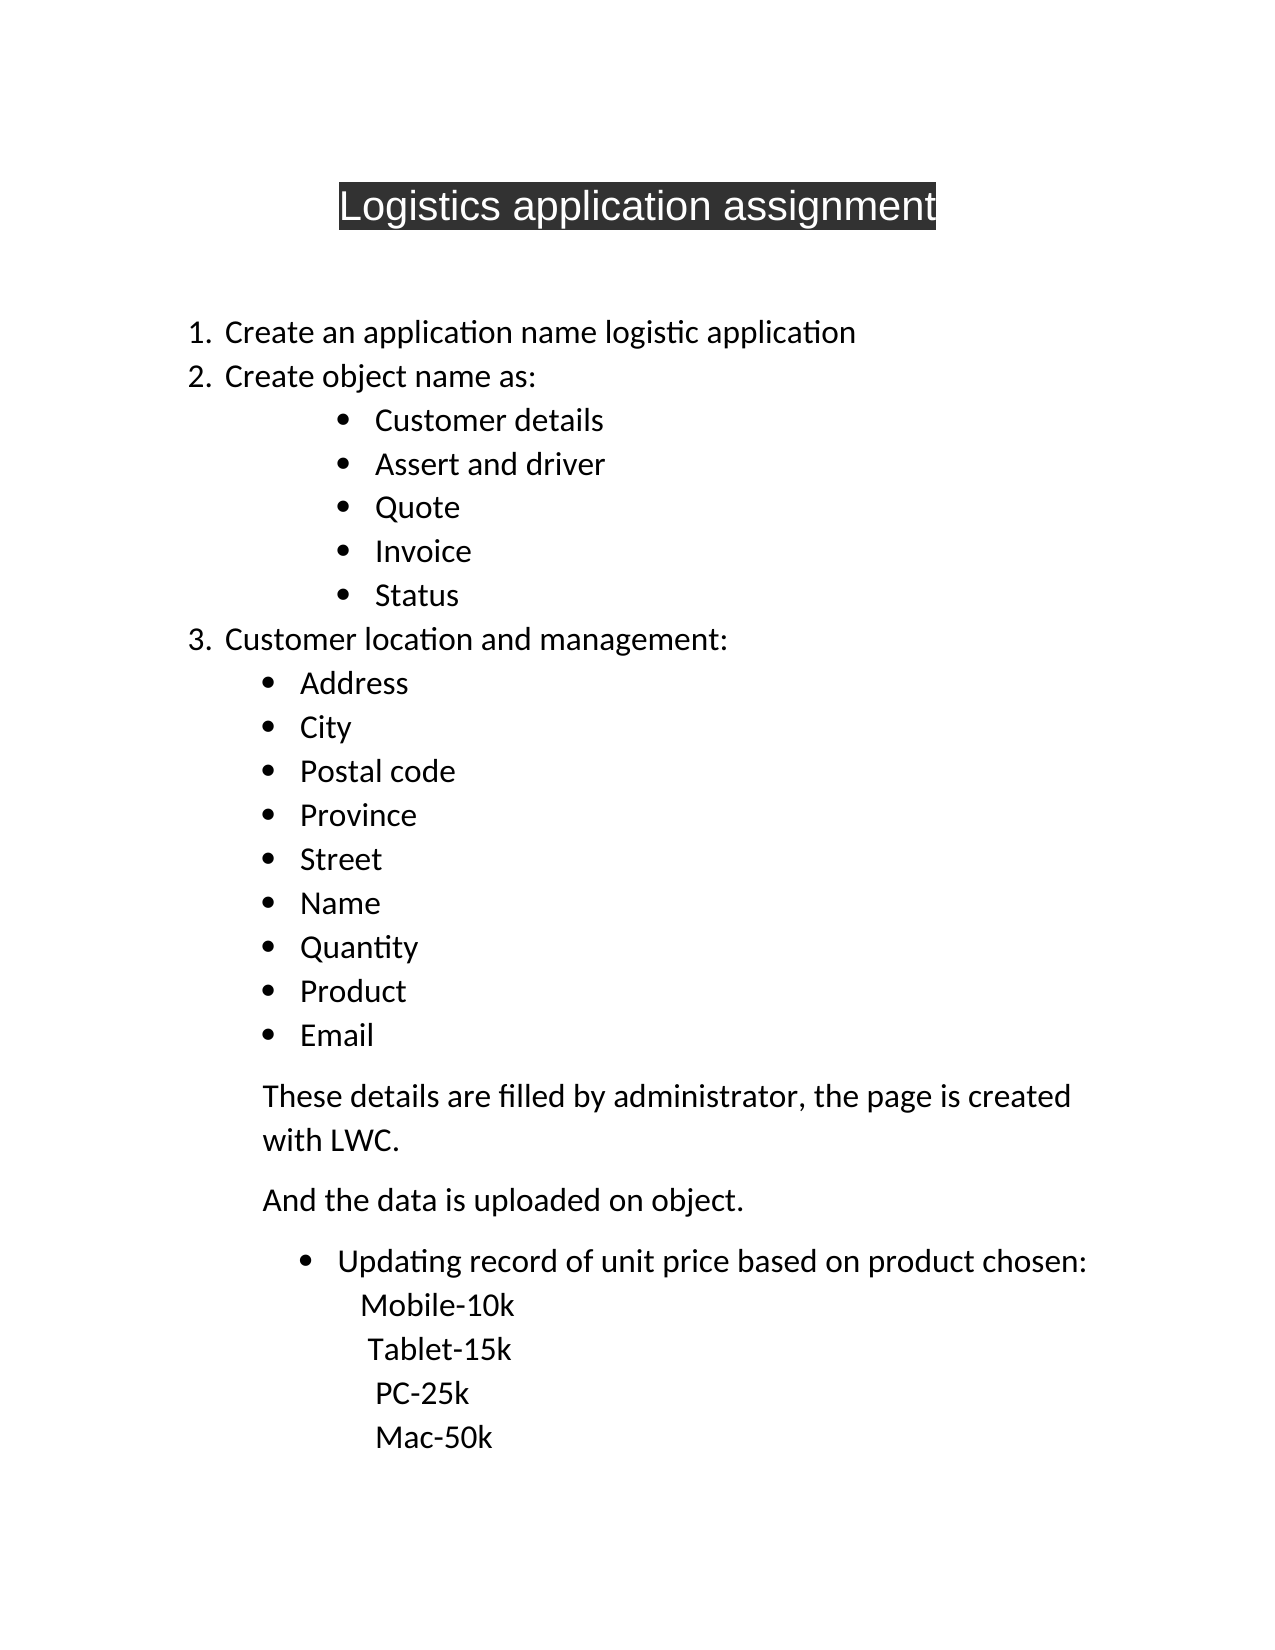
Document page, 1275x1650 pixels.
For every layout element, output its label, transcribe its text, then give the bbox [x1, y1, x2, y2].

list Create object name as: [187, 355, 1125, 395]
list Address [262, 662, 1125, 703]
list Invoice [337, 531, 1125, 571]
list Status [337, 574, 1125, 615]
text Logistics application assignment [150, 150, 1125, 230]
list Assert and driver [337, 443, 1125, 483]
list Postal code [262, 750, 1125, 791]
list Email [262, 1014, 1125, 1055]
list PC-25k [337, 1372, 1125, 1412]
list Customer location and management: [187, 618, 1125, 659]
text And the data is uploaded on object. [262, 1179, 1125, 1220]
list Quantity [262, 926, 1125, 967]
list Quote [337, 487, 1125, 527]
list Customer details [337, 399, 1125, 439]
list Product [262, 970, 1125, 1011]
list Street [262, 838, 1125, 879]
list City [262, 706, 1125, 747]
text These details are filled by administrator, the page is created with LWC. [262, 1075, 1125, 1159]
list Tablet-15k [337, 1328, 1125, 1368]
list Create an application name logistic application [187, 311, 1125, 351]
list Mobile-10k [337, 1284, 1125, 1324]
list Mac-50k [337, 1416, 1125, 1456]
list Updating record of unit price based on product chosen: [300, 1240, 1125, 1281]
list Province [262, 794, 1125, 835]
list Name [262, 882, 1125, 923]
